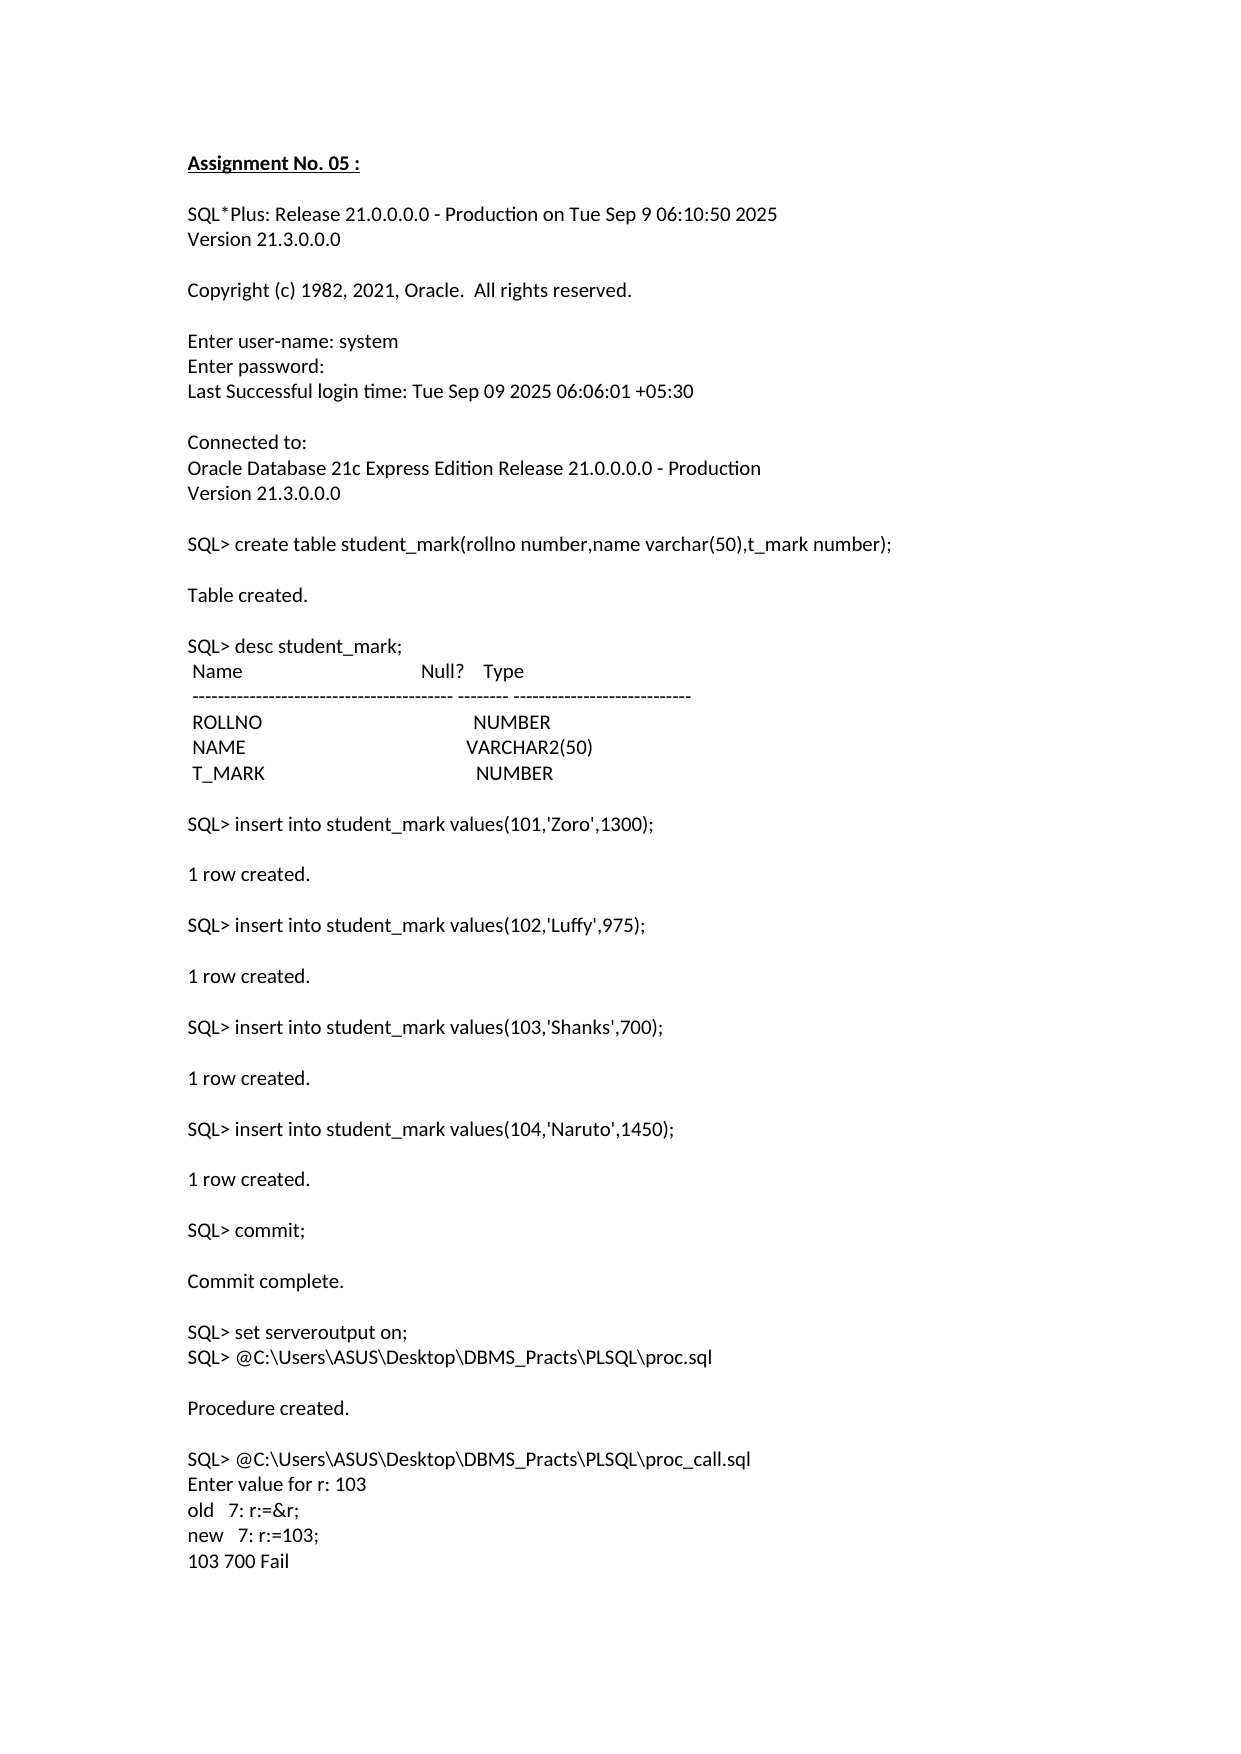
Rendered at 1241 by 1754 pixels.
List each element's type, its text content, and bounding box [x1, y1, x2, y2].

text Assignment No. 05 : [187, 150, 1053, 175]
text ROLLNO NUMBER [187, 709, 1053, 734]
text SQL> @C:\Users\ASUS\Desktop\DBMS_Practs\PLSQL\proc.sql [187, 1344, 1053, 1370]
text SQL> set serveroutput on; [187, 1319, 1053, 1344]
text Copyright (c) 1982, 2021, Oracle. All rights reserved. [187, 277, 1053, 302]
text 1 row created. [187, 963, 1053, 989]
text Oracle Database 21c Express Edition Release 21.0.0.0.0 - Production [187, 455, 1053, 480]
text Enter password: [187, 353, 1053, 379]
text Commit complete. [187, 1268, 1053, 1294]
text Version 21.3.0.0.0 [187, 226, 1053, 252]
text 1 row created. [187, 1167, 1053, 1192]
text SQL> insert into student_mark values(103,'Shanks',700); [187, 1014, 1053, 1039]
text T_MARK NUMBER [187, 760, 1053, 785]
text SQL> desc student_mark; [187, 633, 1053, 658]
text 1 row created. [187, 1065, 1053, 1090]
text Version 21.3.0.0.0 [187, 480, 1053, 506]
text Name Null? Type [187, 658, 1053, 684]
text 103 700 Fail [187, 1548, 1053, 1573]
text SQL> commit; [187, 1217, 1053, 1243]
text old 7: r:=&r; [187, 1497, 1053, 1522]
text Connected to: [187, 429, 1053, 455]
text NAME VARCHAR2(50) [187, 734, 1053, 760]
text SQL> create table student_mark(rollno number,name varchar(50),t_mark number); [187, 531, 1053, 557]
text ----------------------------------------- -------- ---------------------------- [187, 684, 1053, 709]
text Last Successful login time: Tue Sep 09 2025 06:06:01 +05:30 [187, 379, 1053, 404]
text 1 row created. [187, 862, 1053, 887]
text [187, 1446, 1053, 1472]
text Enter value for r: 103 [187, 1472, 1053, 1497]
text SQL> insert into student_mark values(102,'Luffy',975); [187, 912, 1053, 938]
text Enter user-name: system [187, 328, 1053, 353]
text Table created. [187, 582, 1053, 607]
text SQL> insert into student_mark values(101,'Zoro',1300); [187, 811, 1053, 836]
text SQL*Plus: Release 21.0.0.0.0 - Production on Tue Sep 9 06:10:50 2025 [187, 201, 1053, 226]
text SQL> insert into student_mark values(104,'Naruto',1450); [187, 1116, 1053, 1141]
text new 7: r:=103; [187, 1522, 1053, 1548]
text Procedure created. [187, 1395, 1053, 1421]
